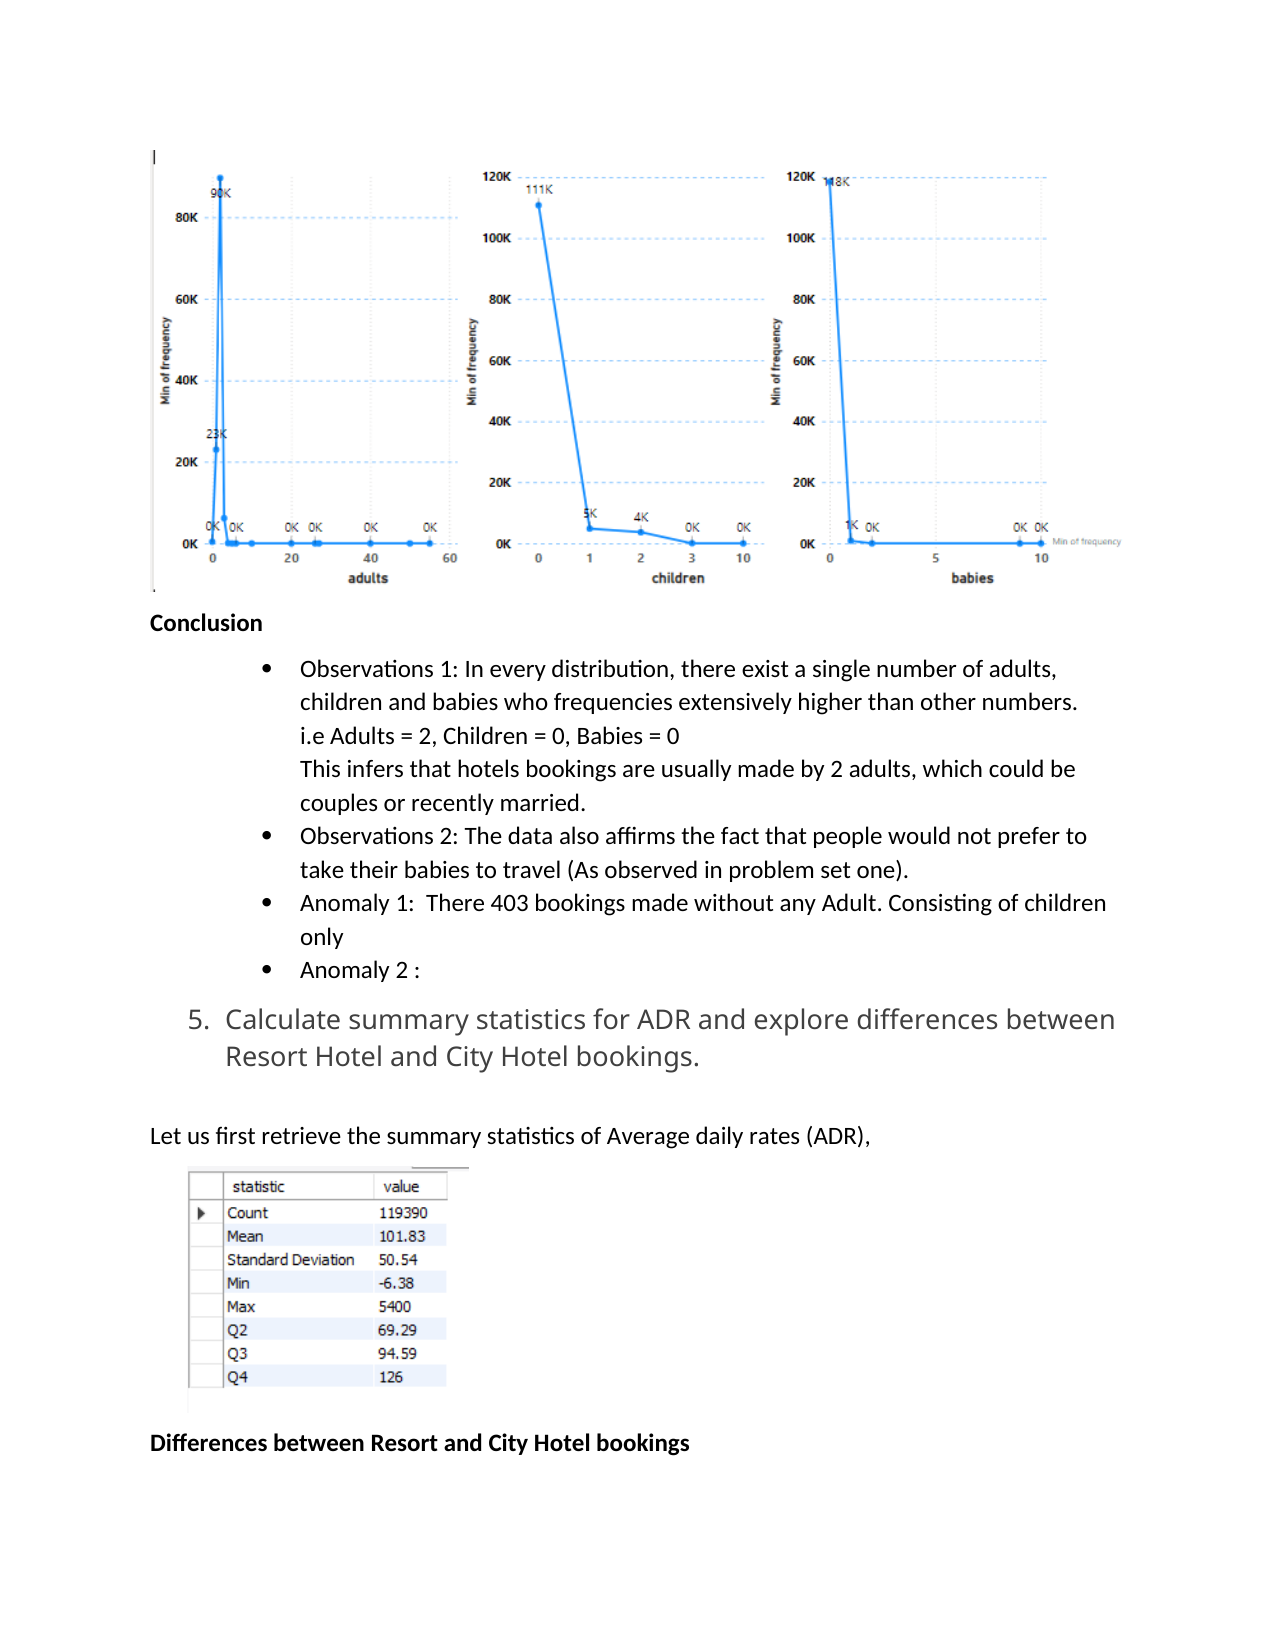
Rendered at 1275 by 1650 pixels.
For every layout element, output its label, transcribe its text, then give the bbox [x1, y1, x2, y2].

list Observations 1: In every distribution, there exist a single number of adults, children and babies who frequencies extensively higher than other numbers. [262, 653, 1125, 717]
picture [150, 150, 1125, 592]
text Conclusion [150, 607, 1125, 637]
list Observations 2: The data also affirms the fact that people would not prefer to take their babies to travel (As observed in problem set one). [262, 820, 1125, 884]
list This infers that hotels bookings are usually made by 2 adults, which could be couples or recently married. [300, 753, 1125, 817]
picture [187, 1166, 469, 1413]
list Anomaly 1: There 403 bookings made without any Adult. Consisting of children only [262, 887, 1125, 952]
list i.e Adults = 2, Children = 0, Babies = 0 [300, 720, 1125, 750]
subtitle Calculate summary statistics for ADR and explore differences between Resort Hotel and City Hotel bookings. [187, 1001, 1125, 1074]
list Anomaly 2 : [262, 954, 1125, 985]
text Let us first retrieve the summary statistics of Average daily rates (ADR), [150, 1120, 1125, 1151]
text Differences between Resort and City Hotel bookings [150, 1427, 1125, 1458]
